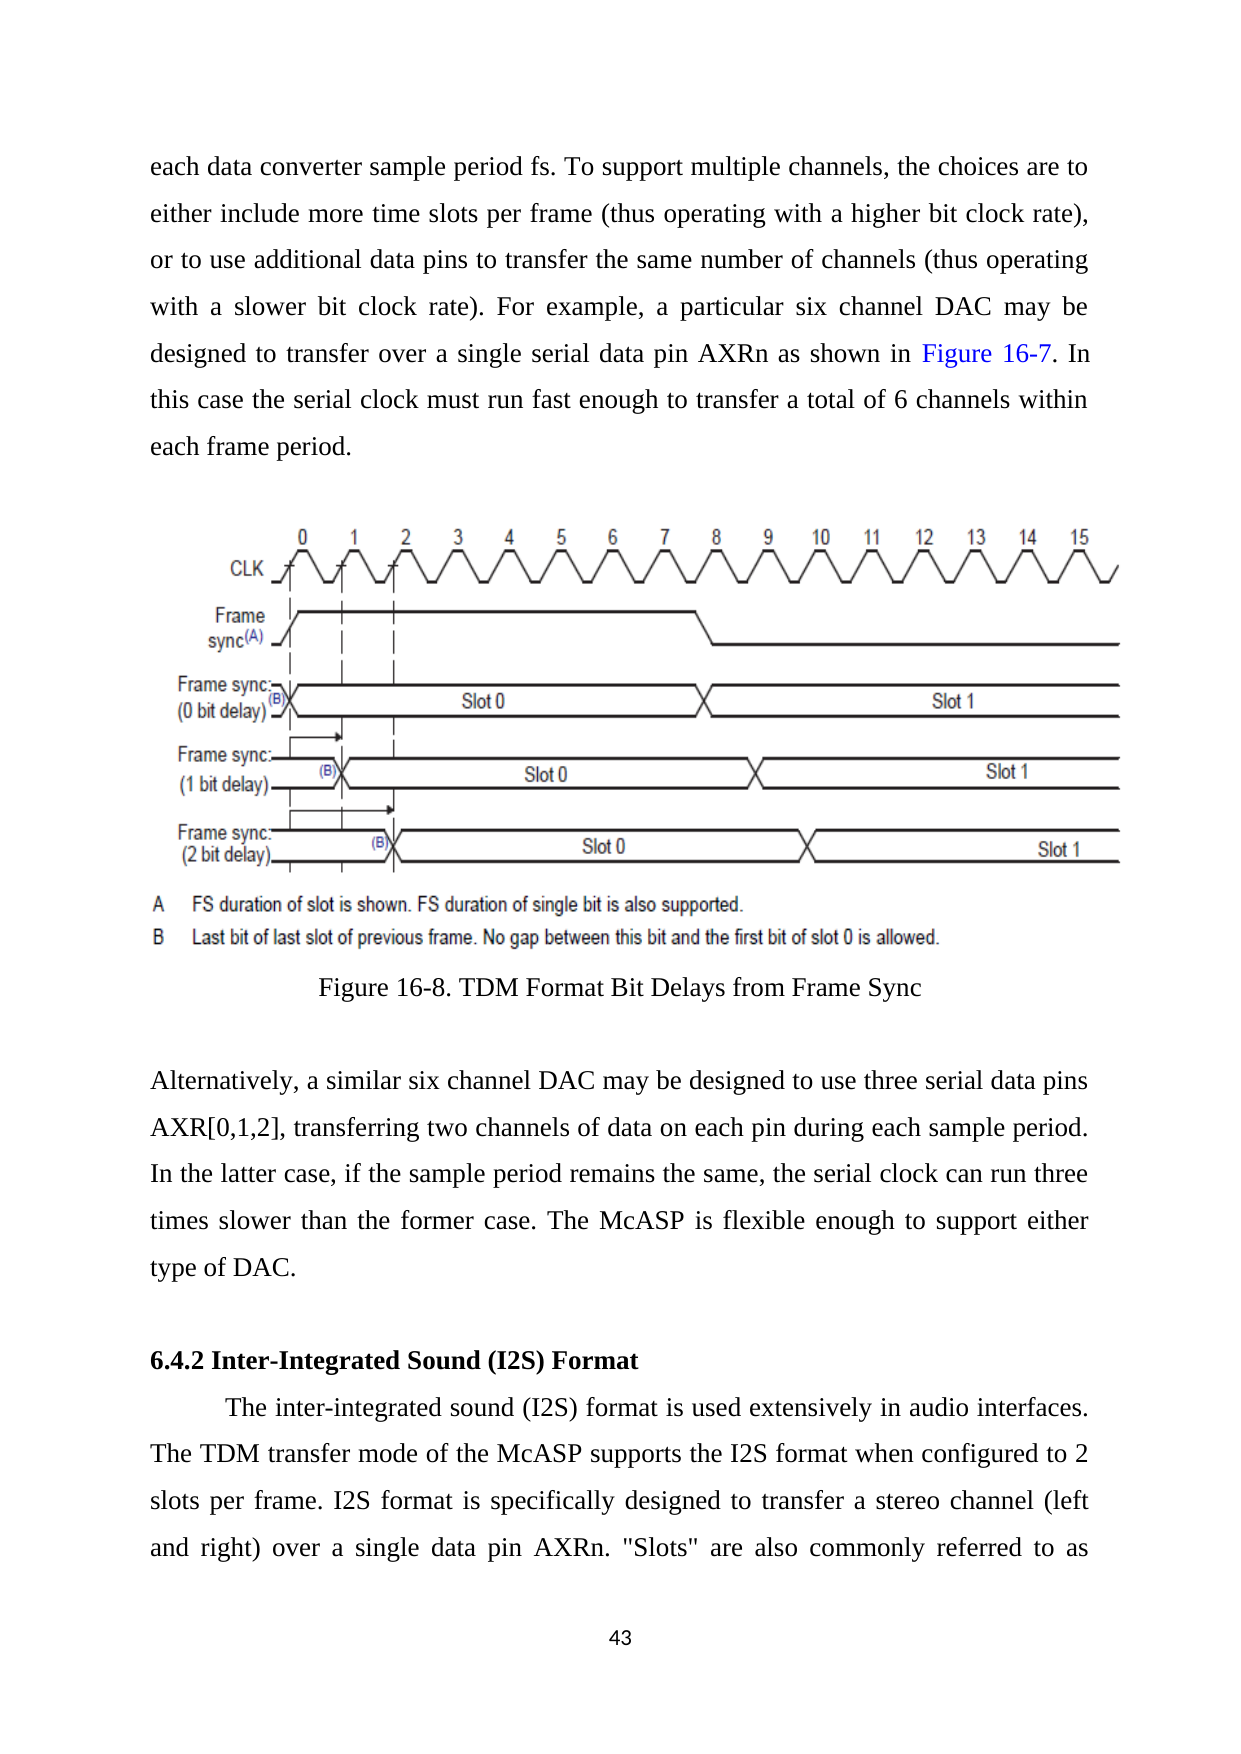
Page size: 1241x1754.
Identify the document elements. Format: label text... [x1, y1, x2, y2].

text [150, 150, 1090, 461]
text 6.4.2 Inter-Integrated Sound (I2S) Format [150, 1344, 1090, 1375]
text Figure 16-8. TDM Format Bit Delays from Frame Sync [150, 971, 1090, 1002]
text Alternatively, a similar six channel DAC may be designed to use three serial data pins AXR[0,1,2], transferring two channels of data on each pin during each sample period. In the latter case, if the sample period remains the same, the serial clock can run three times slower than the former case. The McASP is flexible enough to support either type of DAC. [150, 1064, 1090, 1282]
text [150, 1391, 1090, 1562]
picture [112, 523, 1137, 957]
